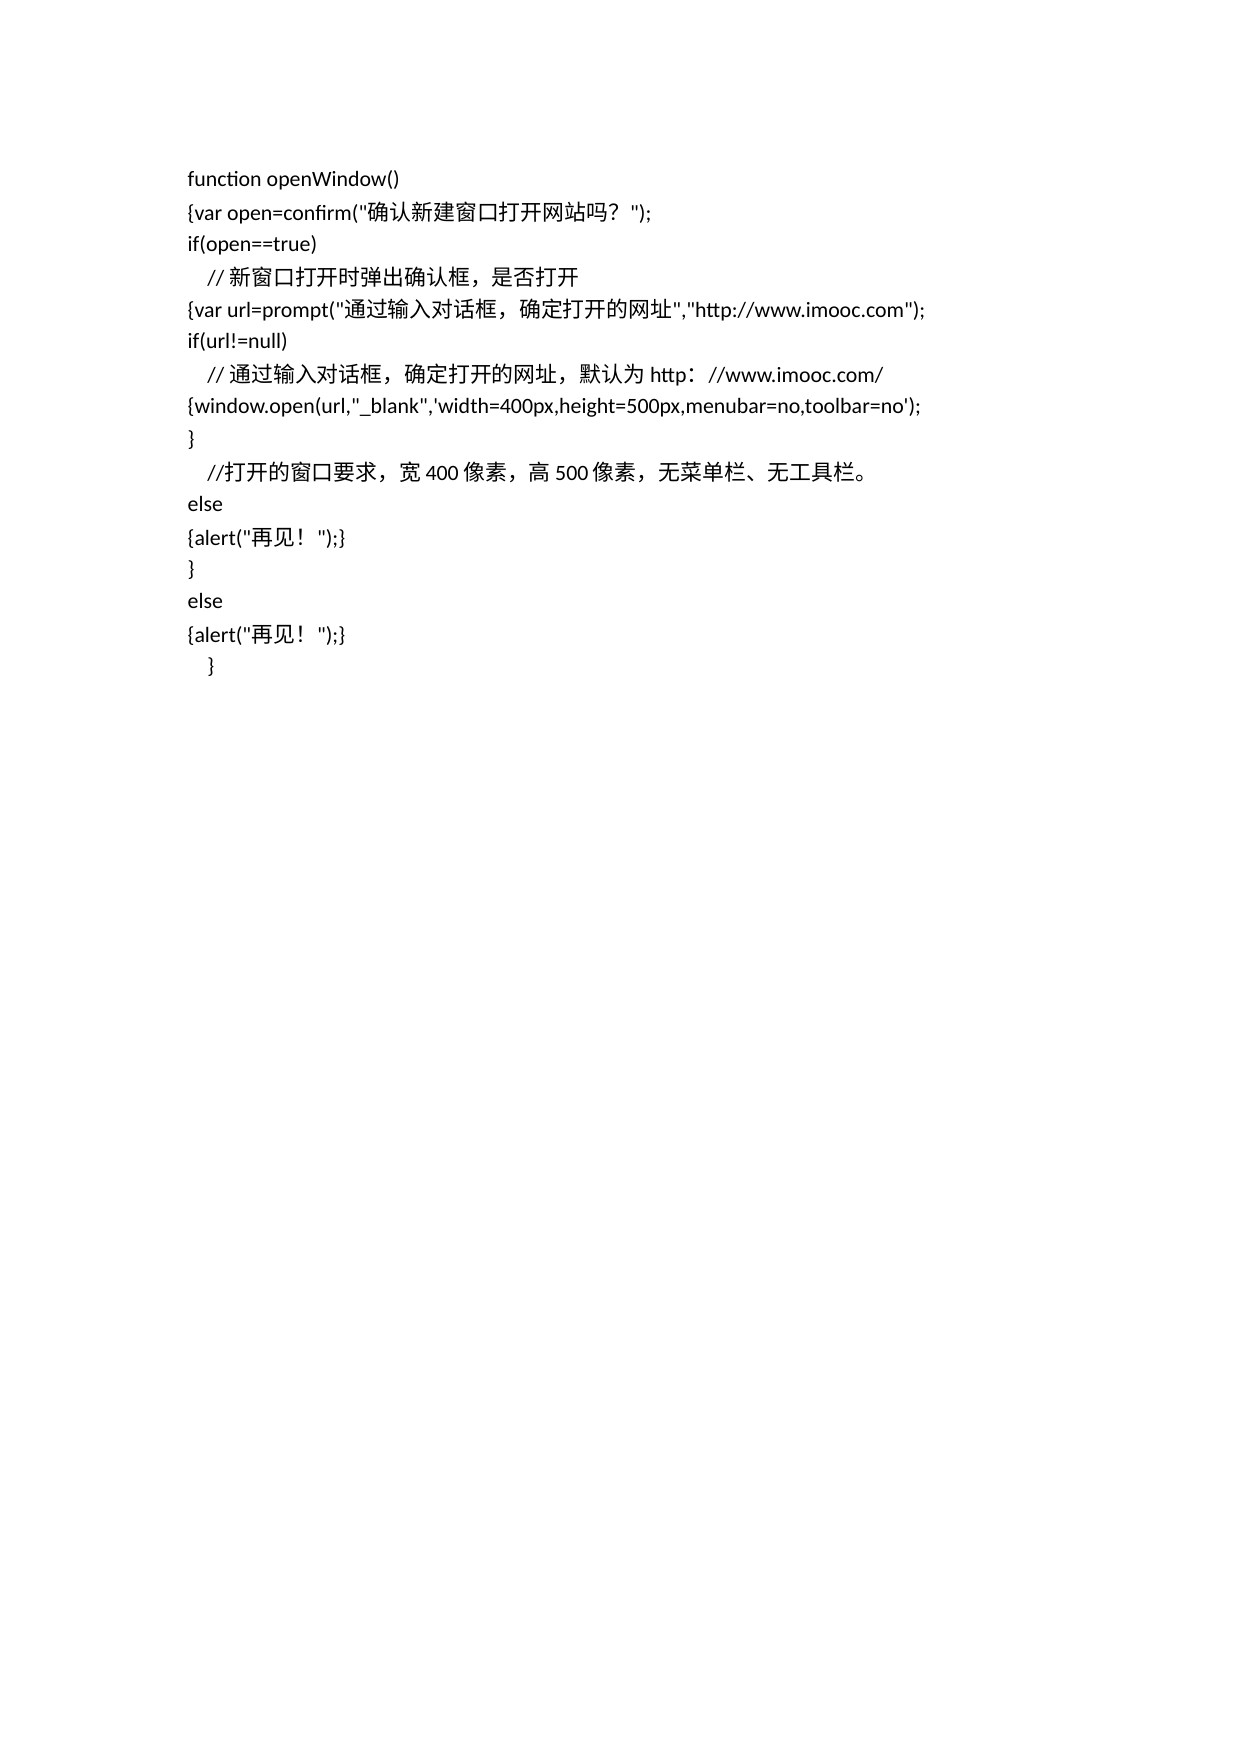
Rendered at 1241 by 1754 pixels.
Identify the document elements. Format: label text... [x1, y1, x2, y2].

text } [187, 552, 1053, 584]
text else [187, 584, 1053, 617]
text {alert("再见！");} [187, 617, 1053, 649]
text {alert("再见！");} [187, 519, 1053, 552]
text {var url=prompt("通过输入对话框，确定打开的网址","http://www.imooc.com"); [187, 292, 1053, 324]
text } [187, 422, 1053, 454]
text {var open=confirm("确认新建窗口打开网站吗？"); [187, 194, 1053, 227]
text // 通过输入对话框，确定打开的网址，默认为 http：//www.imooc.com/ [187, 357, 1053, 389]
text if(url!=null) [187, 324, 1053, 357]
text } [187, 649, 1053, 682]
text //打开的窗口要求，宽400像素，高500像素，无菜单栏、无工具栏。 [187, 454, 1053, 487]
text if(open==true) [187, 227, 1053, 259]
text function openWindow() [187, 162, 1053, 194]
text // 新窗口打开时弹出确认框，是否打开 [187, 259, 1053, 292]
text {window.open(url,"_blank",'width=400px,height=500px,menubar=no,toolbar=no'); [187, 389, 1053, 422]
text else [187, 487, 1053, 519]
